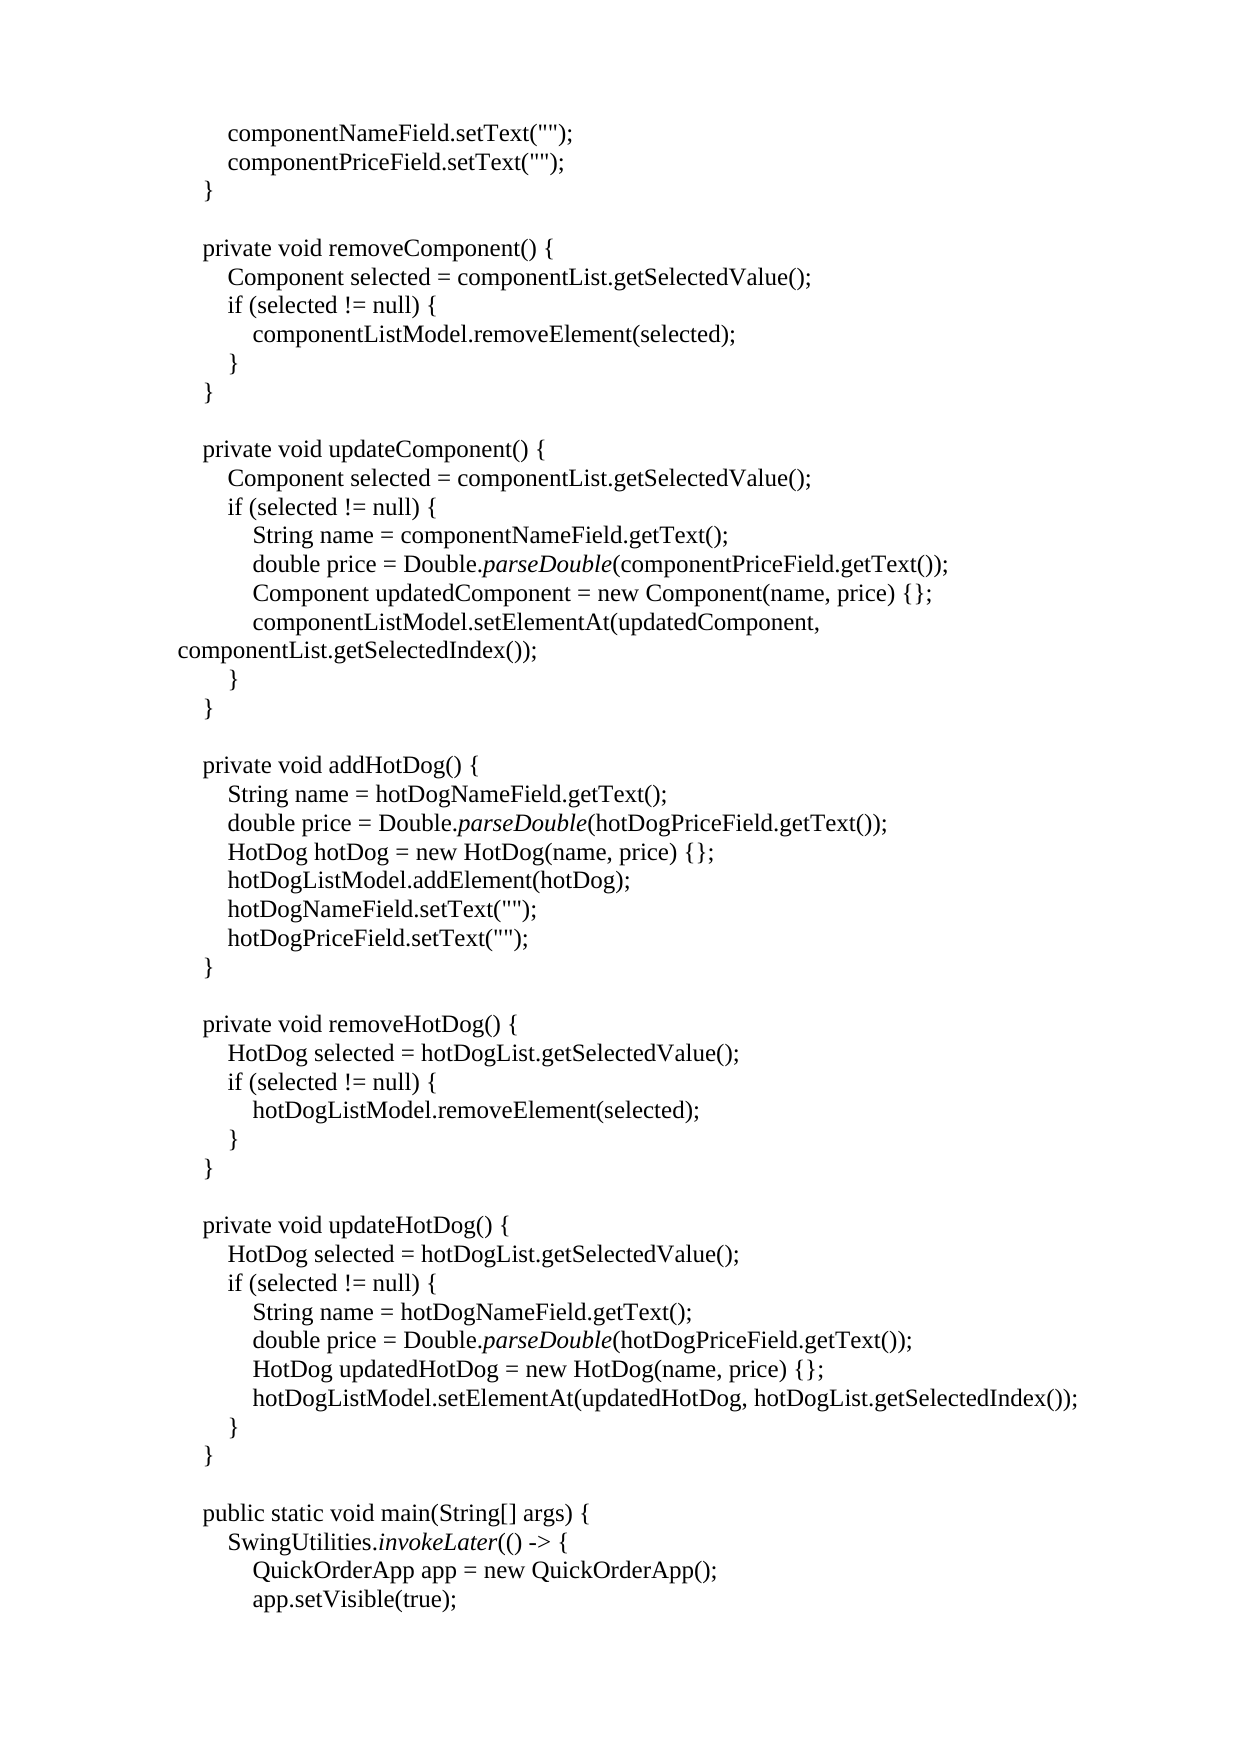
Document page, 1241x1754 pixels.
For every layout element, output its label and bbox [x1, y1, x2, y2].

text [177, 118, 1181, 1613]
